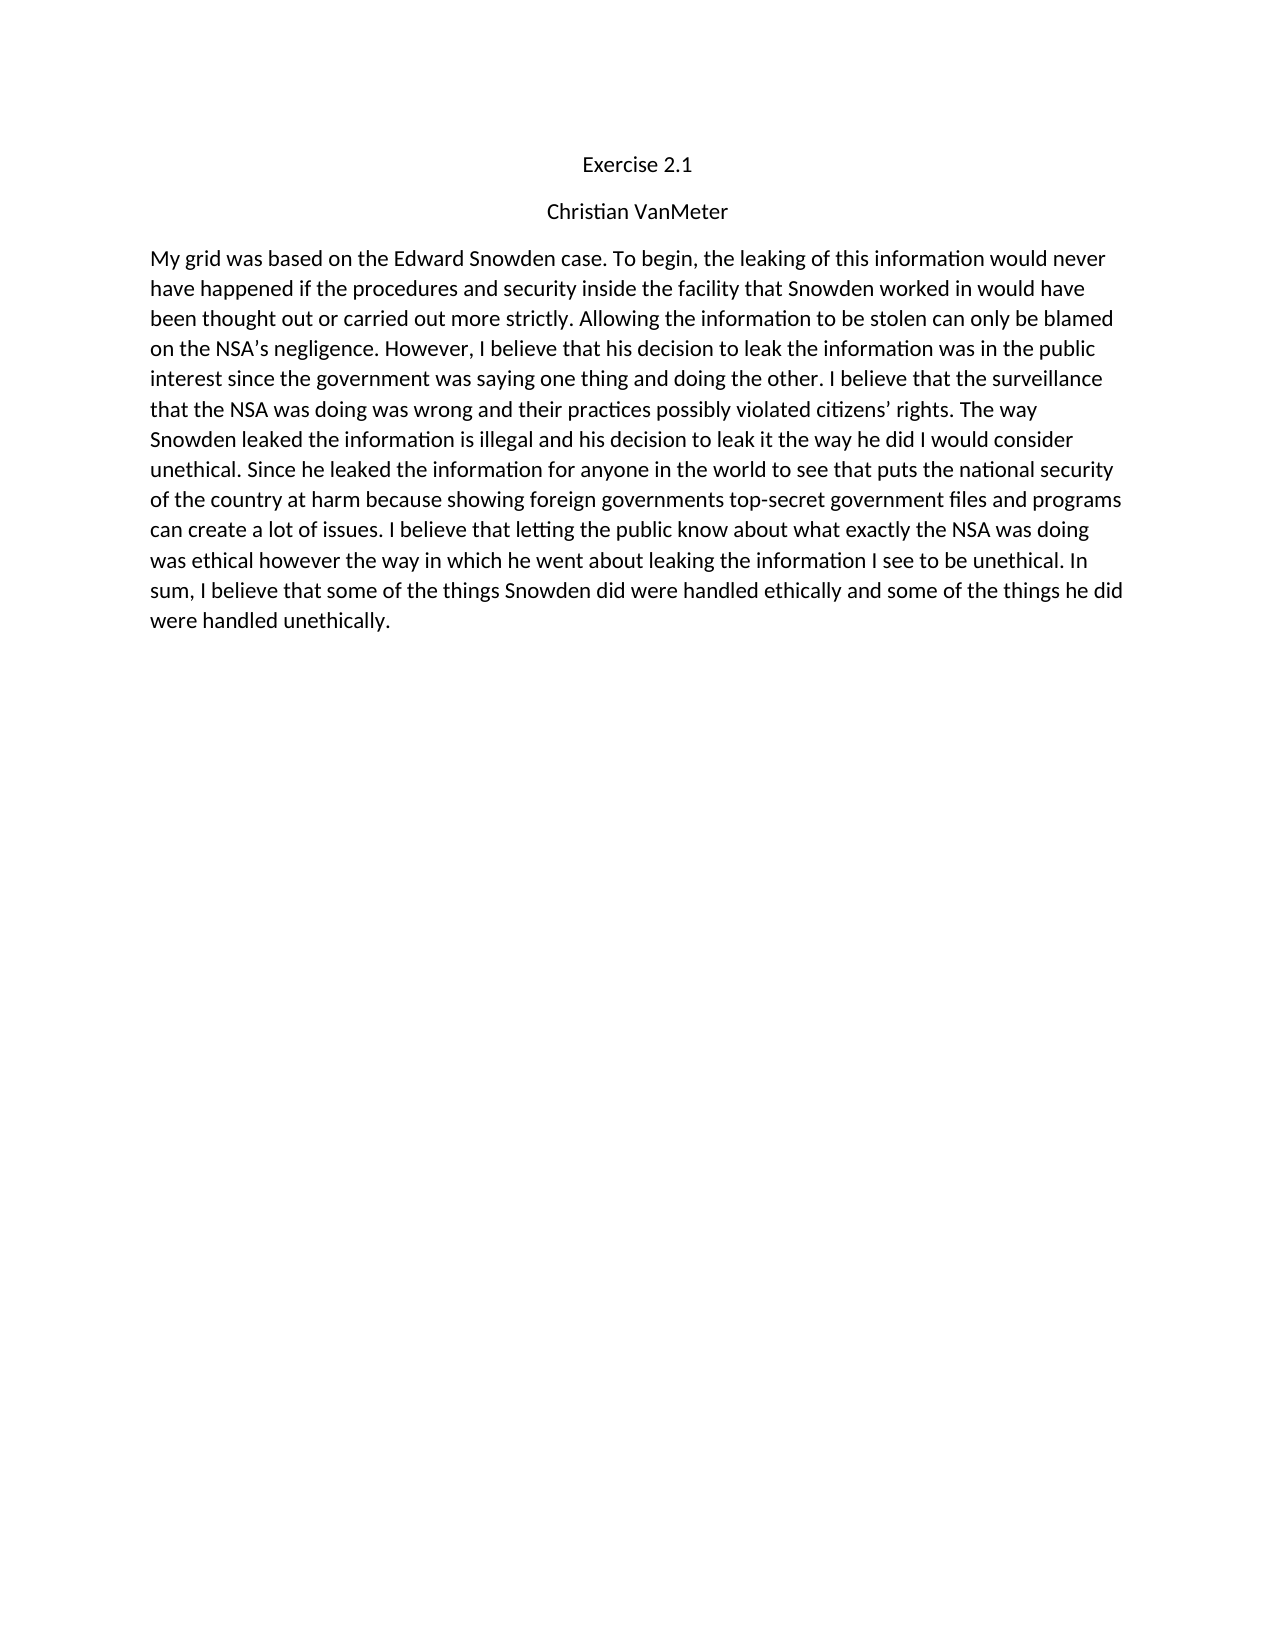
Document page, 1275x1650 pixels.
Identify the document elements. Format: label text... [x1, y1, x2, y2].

text My grid was based on the Edward Snowden case. To begin, the leaking of this information would never have happened if the procedures and security inside the facility that Snowden worked in would have been thought out or carried out more strictly. Allowing the information to be stolen can only be blamed on the NSA’s negligence. However, I believe that his decision to leak the information was in the public interest since the government was saying one thing and doing the other. I believe that the surveillance that the NSA was doing was wrong and their practices possibly violated citizens’ rights. The way Snowden leaked the information is illegal and his decision to leak it the way he did I would consider unethical. Since he leaked the information for anyone in the world to see that puts the national security of the country at harm because showing foreign governments top-secret government files and programs can create a lot of issues. I believe that letting the public know about what exactly the NSA was doing was ethical however the way in which he went about leaking the information I see to be unethical. In sum, I believe that some of the things Snowden did were handled ethically and some of the things he did were handled unethically. [150, 244, 1125, 634]
text Exercise 2.1 [150, 150, 1125, 178]
text Christian VanMeter [150, 197, 1125, 225]
